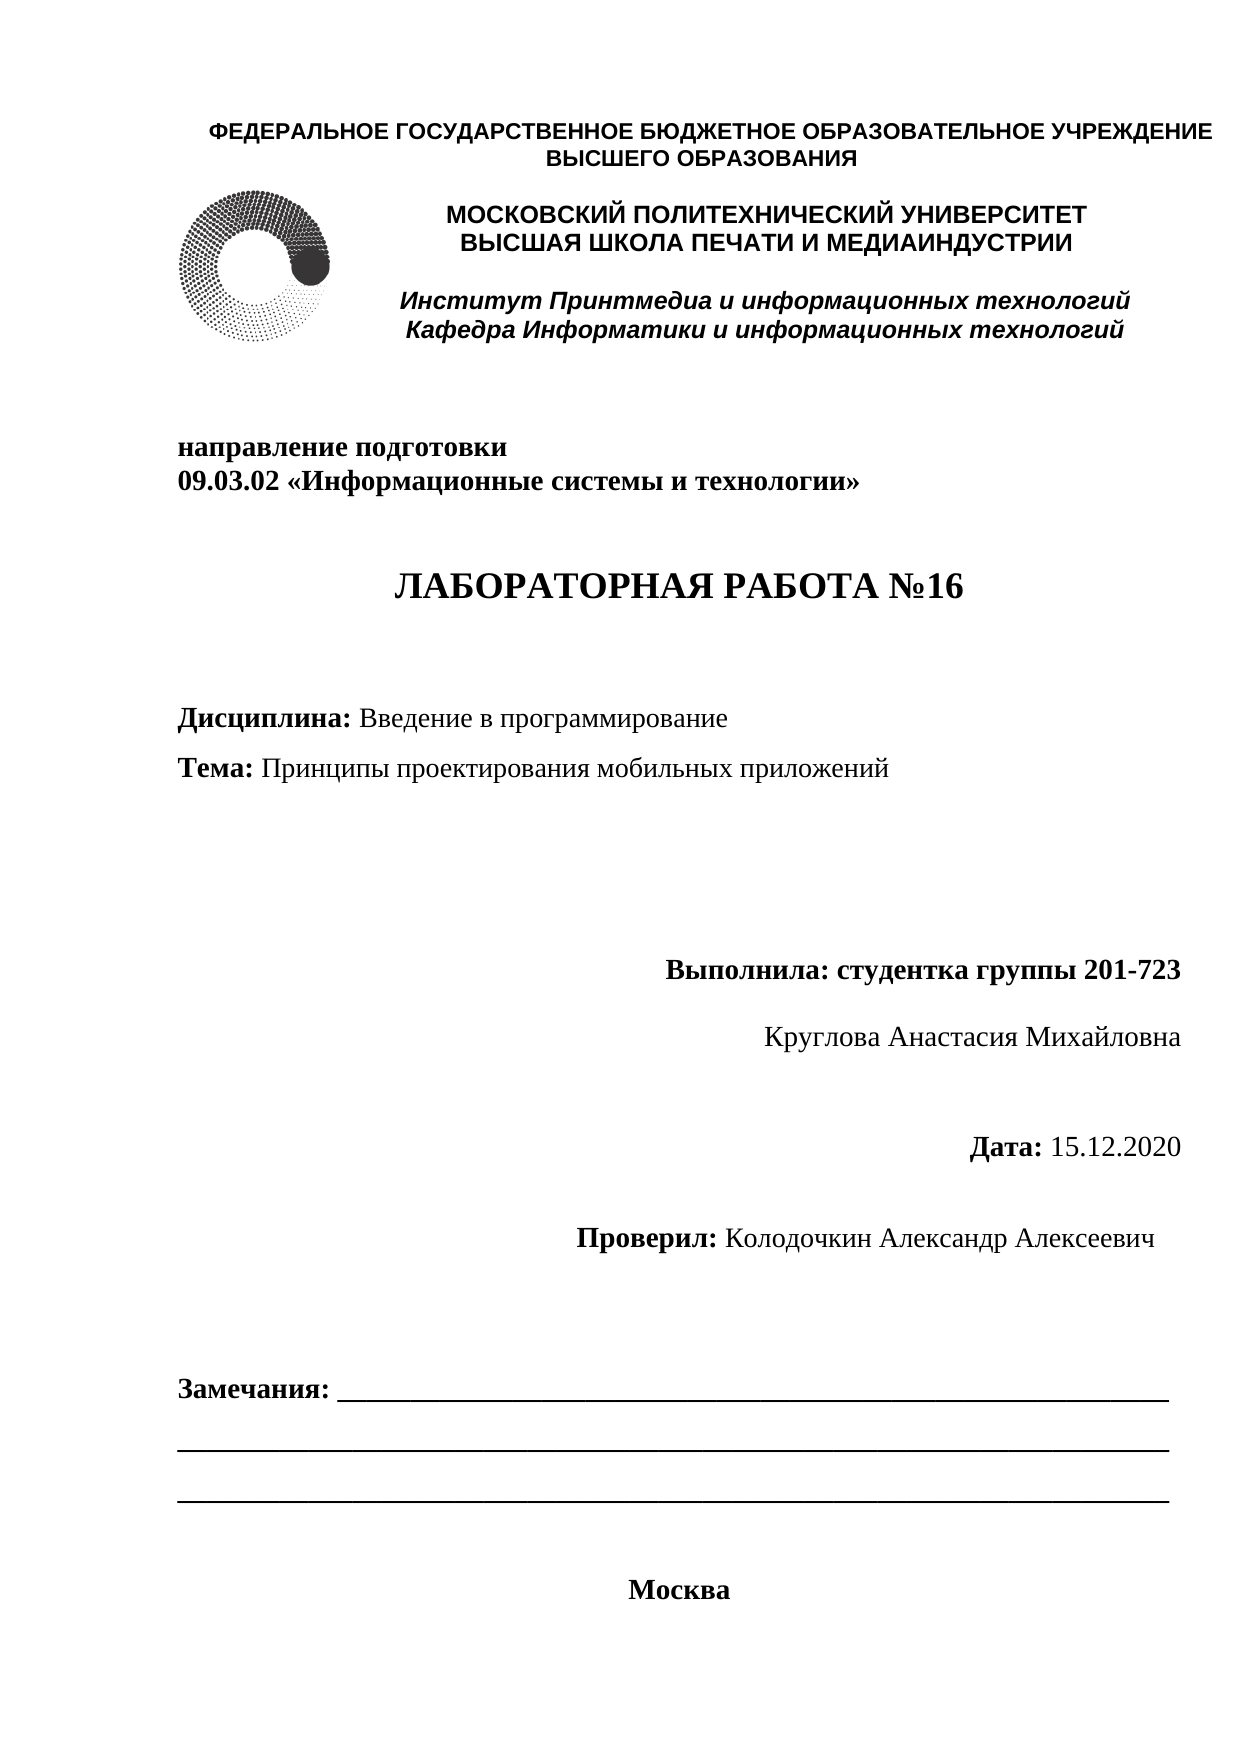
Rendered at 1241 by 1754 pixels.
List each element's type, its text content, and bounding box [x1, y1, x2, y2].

text Выполнила: студентка группы 201-723 [177, 952, 1181, 985]
text ЛАБОРАТОРНАЯ РАБОТА №16 [177, 564, 1181, 607]
text Москва [177, 1572, 1181, 1606]
text Дисциплина: Введение в программирование [177, 700, 1181, 734]
text Институт Принтмедиа и информационных технологий [333, 286, 1181, 314]
text Дата: 15.12.2020 [177, 1129, 1181, 1163]
text Тема: Принципы проектирования мобильных приложений [177, 751, 1181, 784]
text 09.03.02 «Информационные системы и технологии» [177, 463, 1181, 497]
text Замечания: _________________________________________________________ [177, 1371, 1181, 1405]
text Круглова Анастасия Михайловна [177, 1019, 1181, 1052]
text ФЕДЕРАЛЬНОЕ ГОСУДАРСТВЕННОЕ БЮДЖЕТНОЕ ОБРАЗОВАТЕЛЬНОЕ УЧРЕЖДЕНИЕ ВЫСШЕГО ОБРАЗОВАНИЯ [177, 118, 1226, 171]
picture [176, 188, 333, 341]
text ____________________________________________________________________ [177, 1421, 1181, 1455]
text Кафедра Информатики и информационных технологий [177, 314, 1181, 343]
text ВЫСШАЯ ШКОЛА ПЕЧАТИ И МЕДИАИНДУСТРИИ [333, 228, 1181, 257]
text МОСКОВСКИЙ ПОЛИТЕХНИЧЕСКИЙ УНИВЕРСИТЕТ [333, 199, 1181, 228]
text ____________________________________________________________________ [177, 1472, 1181, 1505]
text направление подготовки [177, 429, 1181, 463]
text Проверил: Колодочкин Александр Алексеевич [177, 1220, 1181, 1321]
